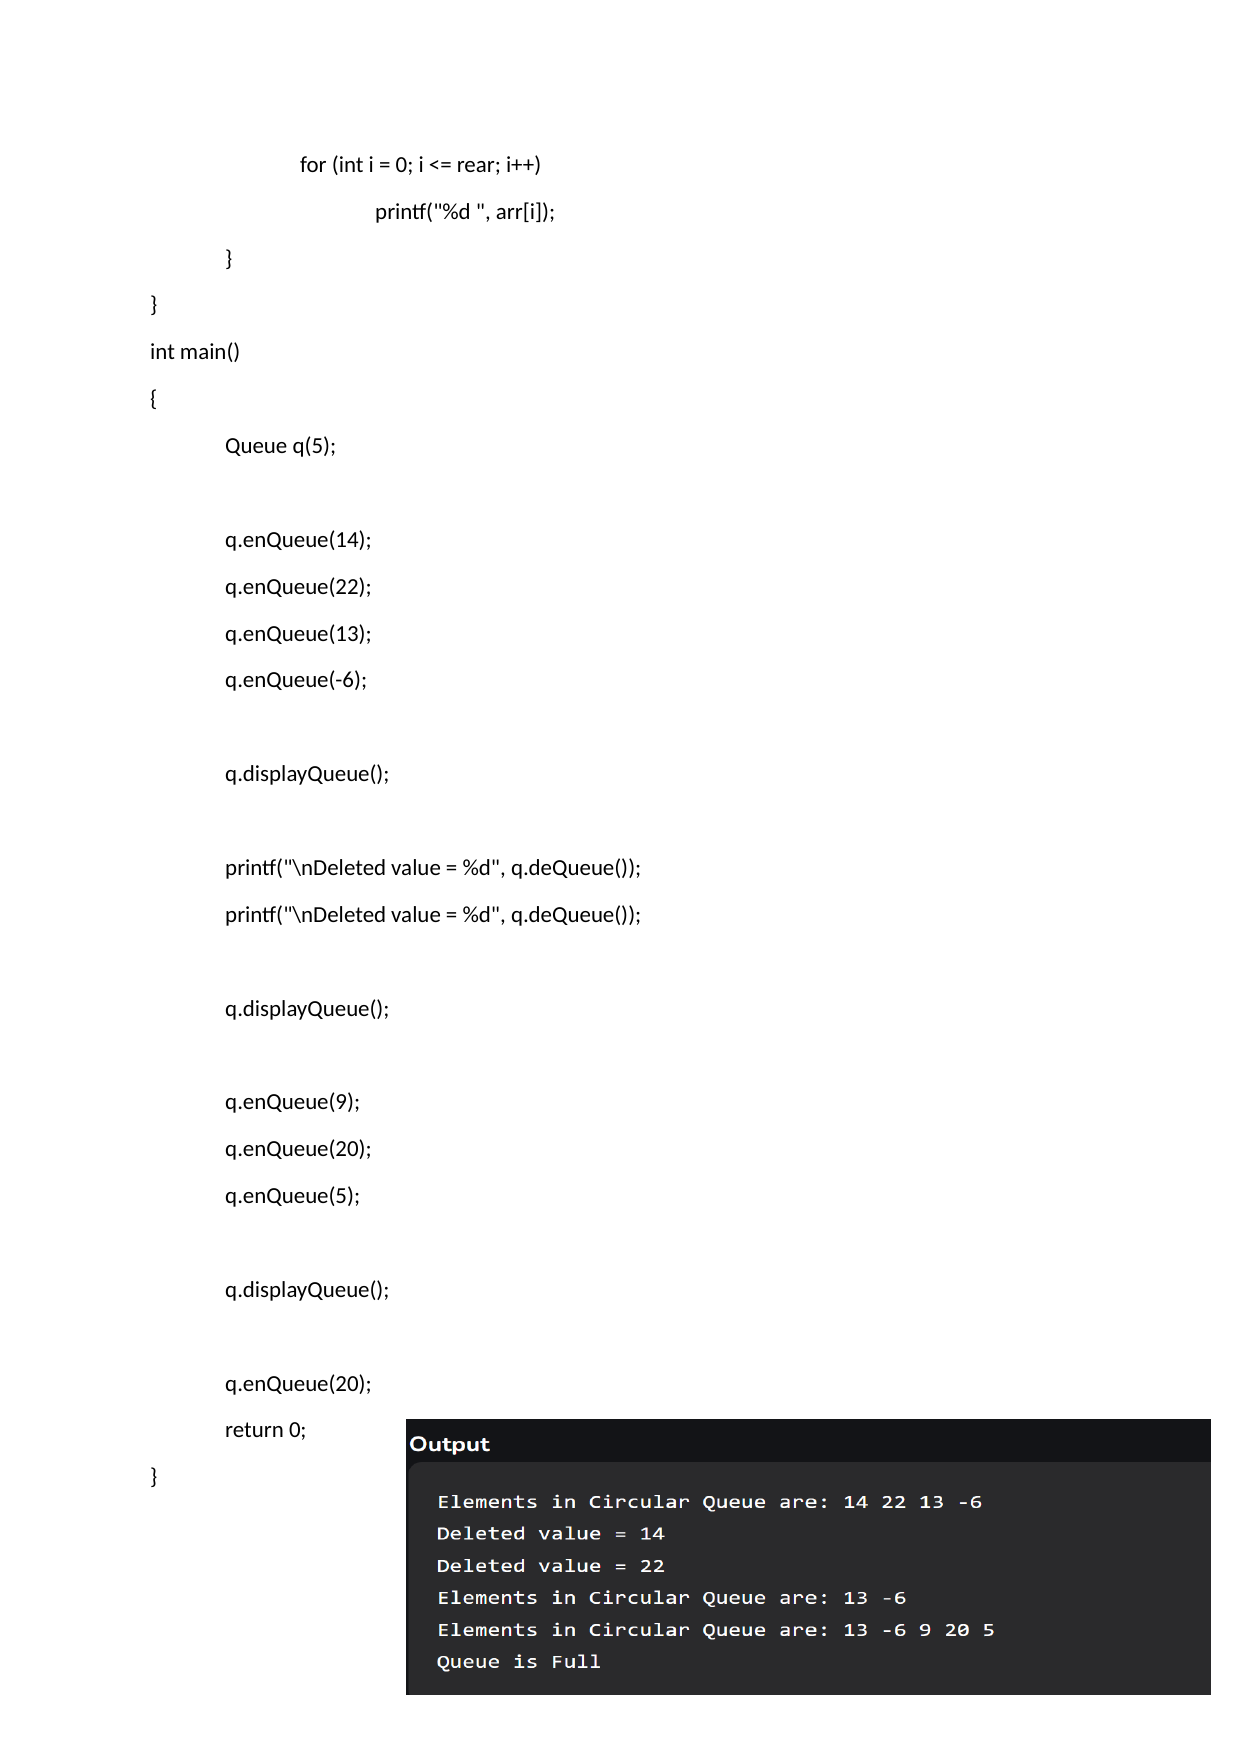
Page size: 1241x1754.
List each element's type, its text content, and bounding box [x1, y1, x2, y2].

text } [150, 1462, 404, 1491]
text q.enQueue(-6); [150, 666, 1090, 694]
text } [150, 244, 1090, 272]
text for (int i = 0; i <= rear; i++) [150, 150, 1090, 178]
text int main() [150, 337, 1090, 366]
text q.displayQueue(); [150, 994, 1090, 1022]
text q.enQueue(22); [150, 572, 1090, 600]
text q.enQueue(20); [150, 1369, 1090, 1397]
text q.enQueue(13); [150, 619, 1090, 647]
text printf("\nDeleted value = %d", q.deQueue()); [150, 900, 1090, 928]
text q.enQueue(5); [150, 1181, 1090, 1209]
text q.enQueue(20); [150, 1134, 1090, 1162]
text printf("\nDeleted value = %d", q.deQueue()); [150, 853, 1090, 881]
text { [150, 384, 1090, 412]
text return 0; [150, 1416, 1090, 1444]
text q.displayQueue(); [150, 759, 1090, 787]
text q.enQueue(9); [150, 1087, 1090, 1116]
text } [150, 291, 1090, 319]
picture [404, 1419, 1211, 1694]
text q.enQueue(14); [150, 525, 1090, 553]
text Queue q(5); [150, 431, 1090, 459]
text q.displayQueue(); [150, 1275, 1090, 1303]
text printf("%d ", arr[i]); [150, 197, 1090, 225]
